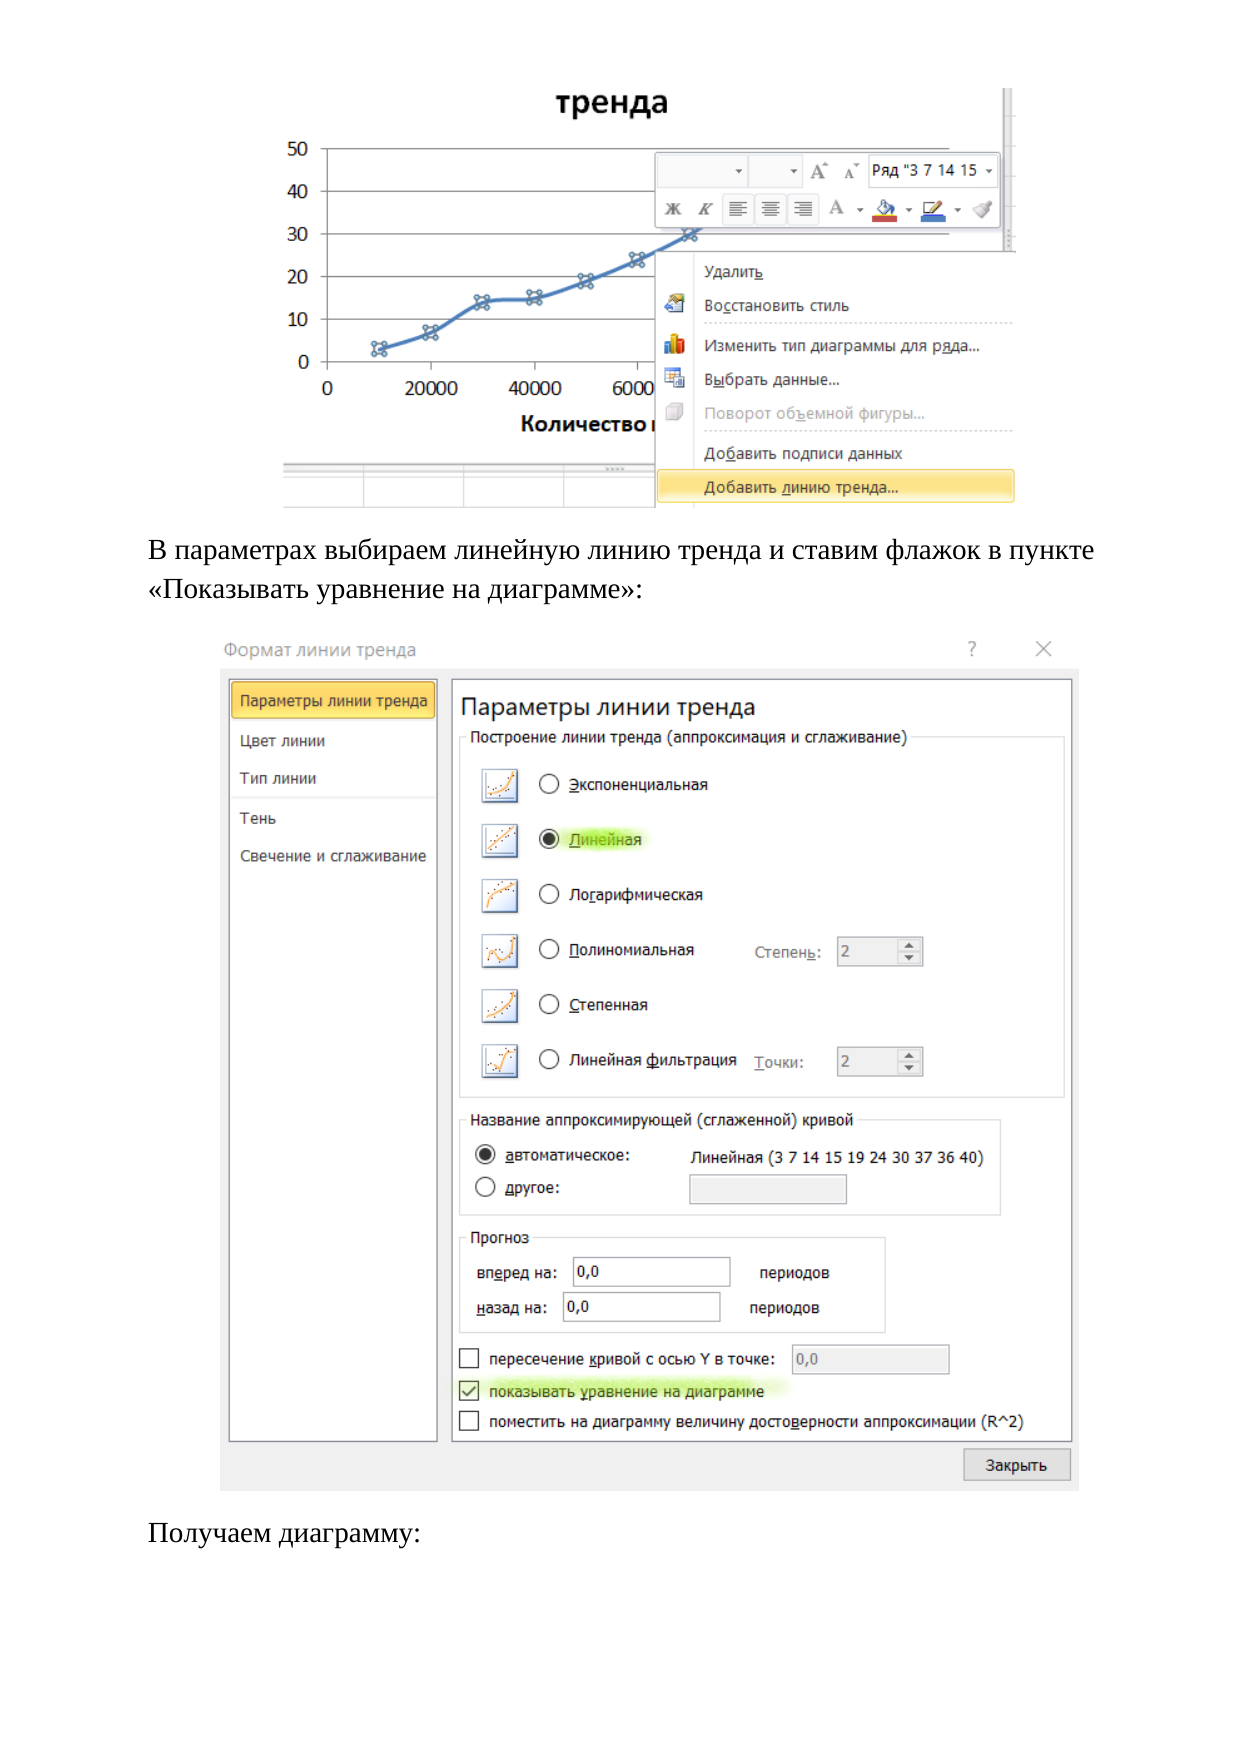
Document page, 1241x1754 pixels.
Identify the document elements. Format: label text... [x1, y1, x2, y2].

picture [283, 88, 1016, 508]
text В параметрах выбираем линейную линию тренда и ставим флажок в пункте «Показывать уравнение на диаграмме»: [148, 532, 1152, 604]
text Получаем диаграмму: [148, 1515, 1152, 1549]
picture [220, 630, 1079, 1491]
